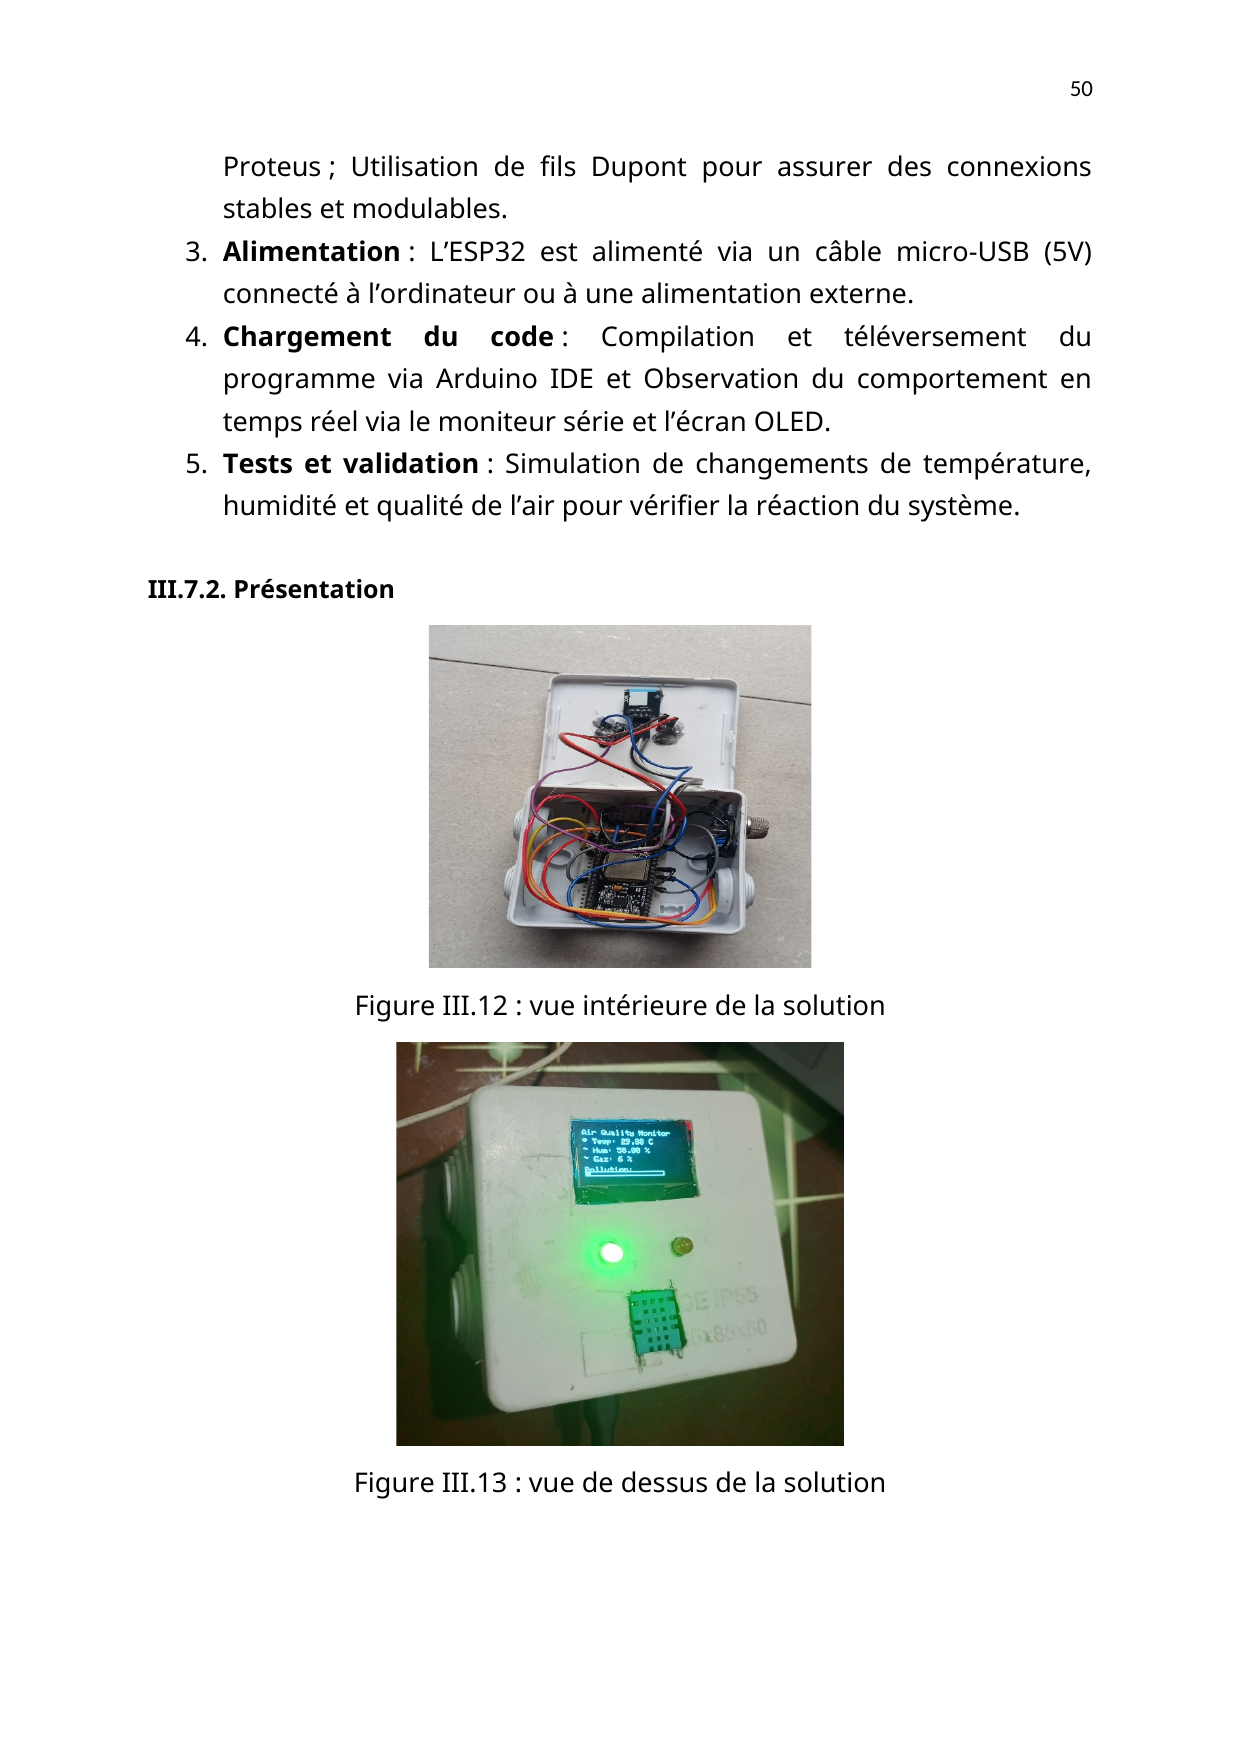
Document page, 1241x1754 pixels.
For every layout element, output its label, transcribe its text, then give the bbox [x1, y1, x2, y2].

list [185, 148, 1093, 227]
picture [428, 625, 812, 968]
list Alimentation : L’ESP32 est alimenté via un câble micro-USB (5V) connecté à l’ordinateur ou à une alimentation externe. [185, 232, 1093, 312]
picture [396, 1042, 844, 1446]
list Chargement du code : Compilation et téléversement du programme via Arduino IDE et Observation du comportement en temps réel via le moniteur série et l’écran OLED. [185, 317, 1093, 439]
text Figure III.13 : vue de dessus de la solution [148, 1464, 1093, 1501]
text Figure III.12 : vue intérieure de la solution [148, 986, 1093, 1023]
list Tests et validation : Simulation de changements de température, humidité et qualité de l’air pour vérifier la réaction du système. [185, 444, 1093, 524]
text III.7.2. Présentation [148, 572, 1093, 606]
